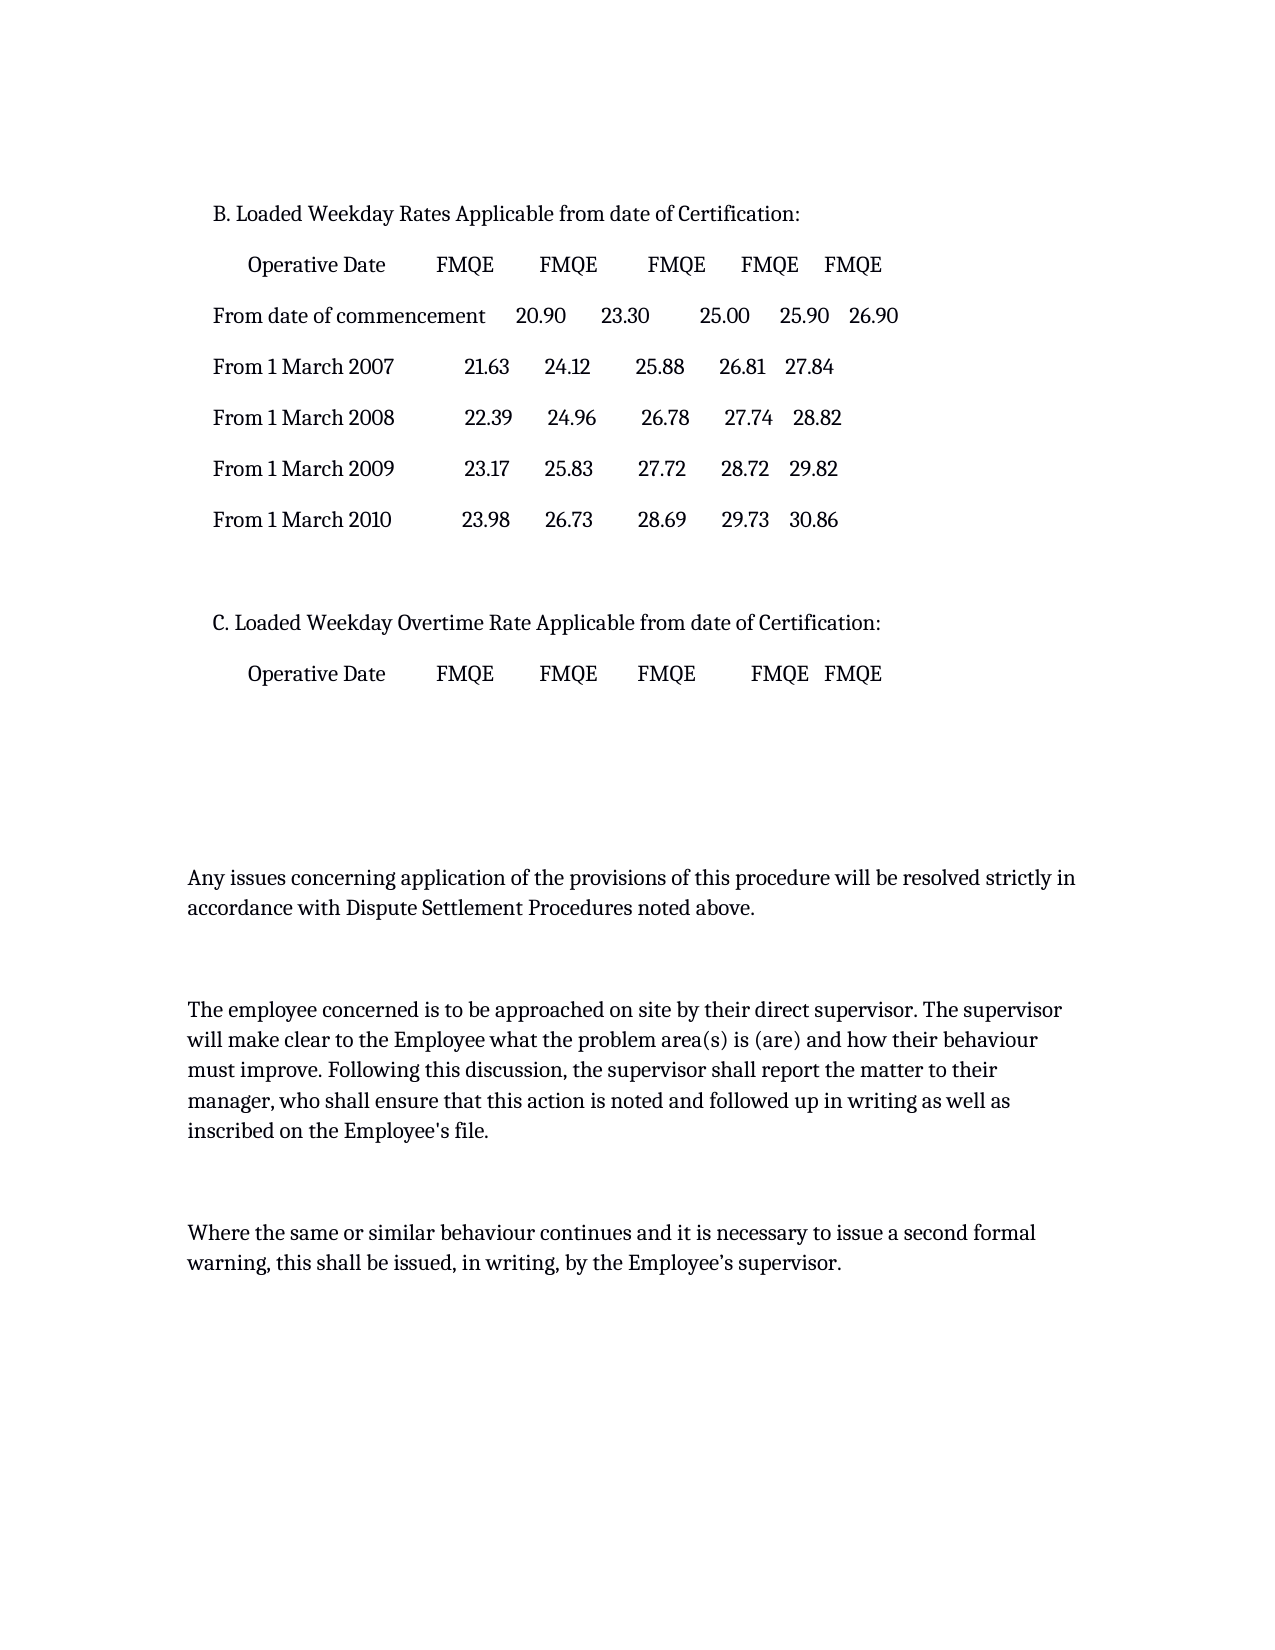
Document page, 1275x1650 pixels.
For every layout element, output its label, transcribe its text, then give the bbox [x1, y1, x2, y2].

text C. Loaded Weekday Overtime Rate Applicable from date of Certification: [187, 609, 1087, 636]
text Operative Date FMQE FMQE FMQE FMQE FMQE [187, 252, 1087, 278]
text From 1 March 2008 22.39 24.96 26.78 27.74 28.82 [187, 405, 1087, 432]
text B. Loaded Weekday Rates Applicable from date of Certification: [187, 201, 1087, 227]
text Any issues concerning application of the provisions of this procedure will be resolved strictly in accordance with Dispute Settlement Procedures noted above. [187, 864, 1087, 921]
text The employee concerned is to be approached on site by their direct supervisor. The supervisor will make clear to the Employee what the problem area(s) is (are) and how their behaviour must improve. Following this discussion, the supervisor shall report the matter to their manager, who shall ensure that this action is noted and followed up in writing as well as inscribed on the Employee's file. [187, 997, 1087, 1144]
text From 1 March 2010 23.98 26.73 28.69 29.73 30.86 [187, 507, 1087, 534]
text From date of commencement 20.90 23.30 25.00 25.90 26.90 [187, 303, 1087, 329]
text From 1 March 2007 21.63 24.12 25.88 26.81 27.84 [187, 354, 1087, 381]
text Operative Date FMQE FMQE FMQE FMQE FMQE [187, 660, 1087, 687]
text Where the same or similar behaviour continues and it is necessary to issue a second formal warning, this shall be issued, in writing, by the Employee’s supervisor. [187, 1220, 1087, 1276]
text From 1 March 2009 23.17 25.83 27.72 28.72 29.82 [187, 456, 1087, 483]
